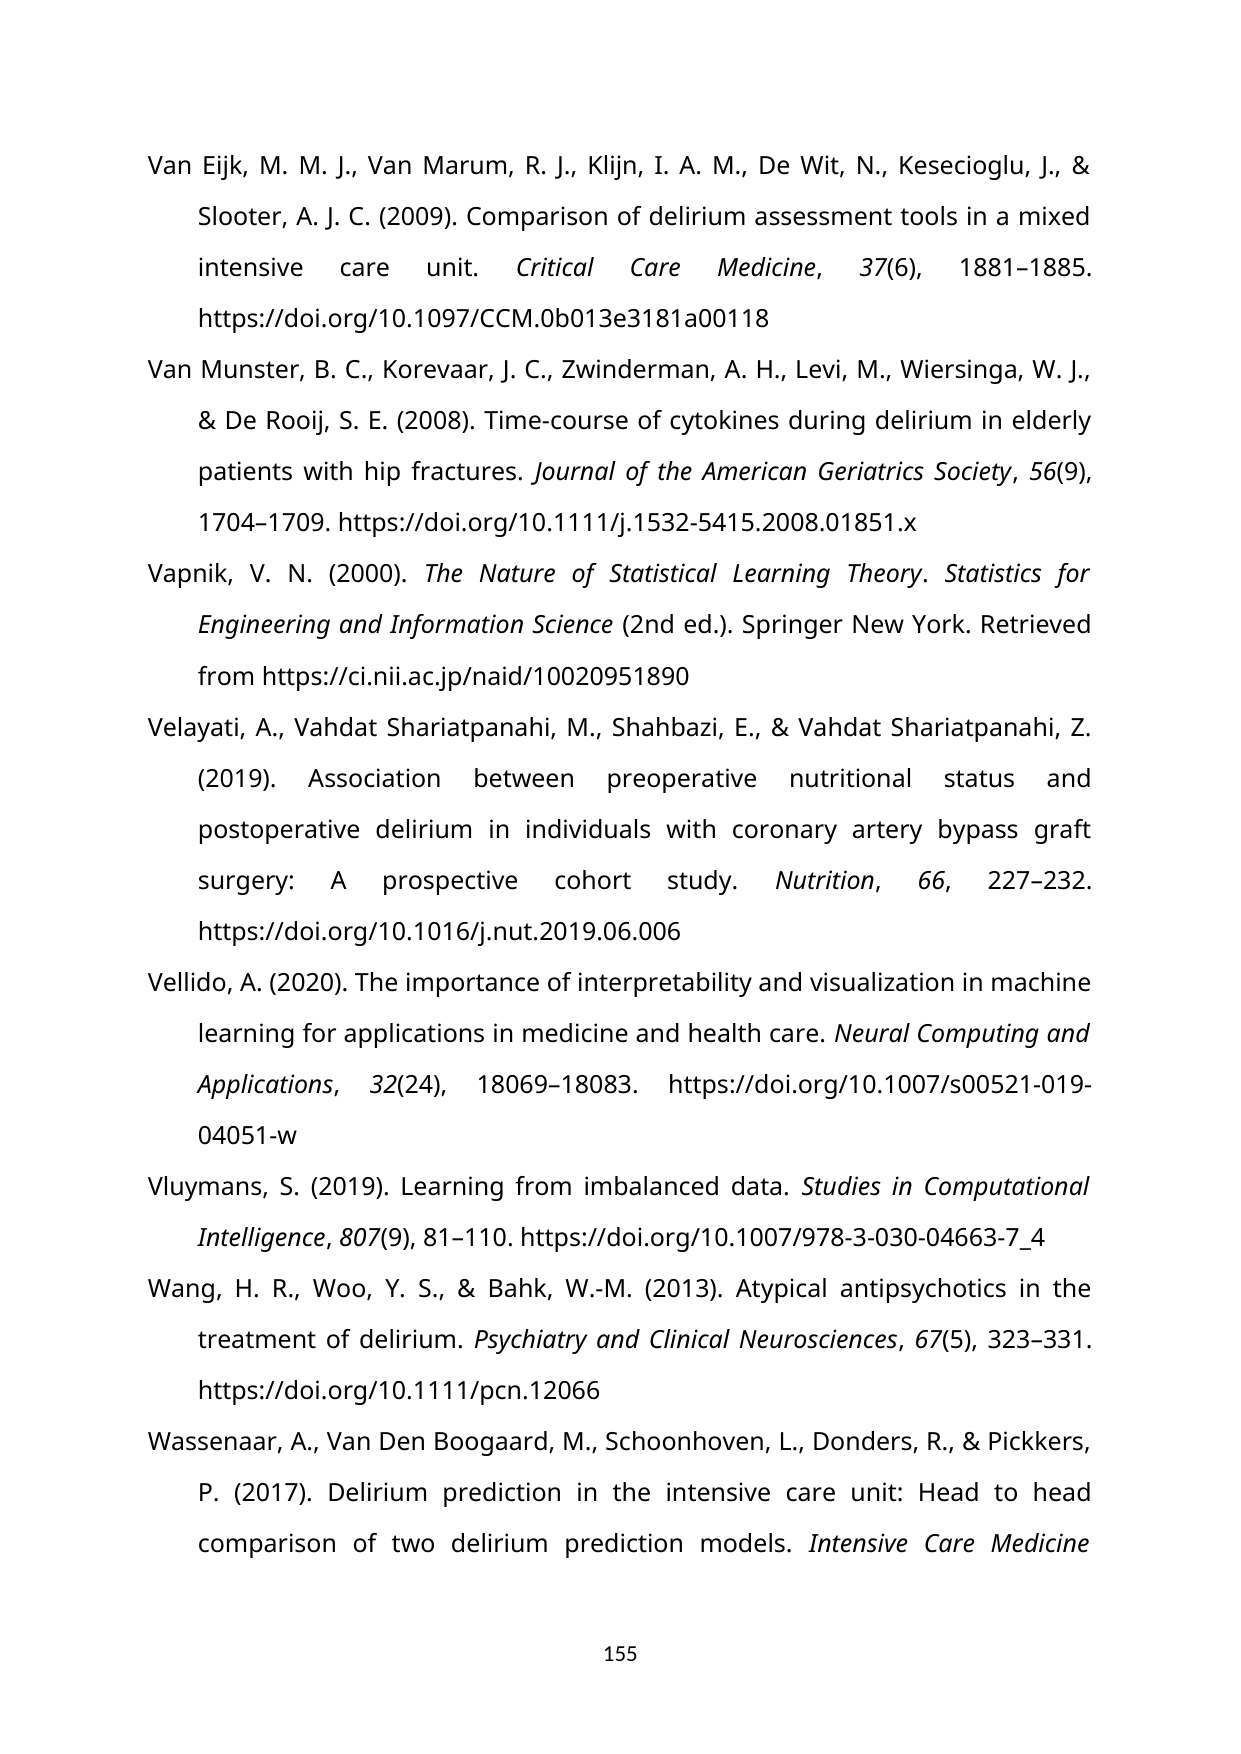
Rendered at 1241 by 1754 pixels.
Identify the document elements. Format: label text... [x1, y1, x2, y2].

text Van Eijk, M. M. J., Van Marum, R. J., Klijn, I. A. M., De Wit, N., Kesecioglu, J., & Slooter, A. J. C. (2009). Comparison of delirium assessment tools in a mixed intensive care unit. Critical Care Medicine, 37(6), 1881–1885. https://doi.org/10.1097/CCM.0b013e3181a00118 [148, 148, 1092, 335]
text Vluymans, S. (2019). Learning from imbalanced data. Studies in Computational Intelligence, 807(9), 81–110. https://doi.org/10.1007/978-3-030-04663-7_4 [148, 1168, 1092, 1254]
text Velayati, A., Vahdat Shariatpanahi, M., Shahbazi, E., & Vahdat Shariatpanahi, Z. (2019). Association between preoperative nutritional status and postoperative delirium in individuals with coronary artery bypass graft surgery: A prospective cohort study. Nutrition, 66, 227–232. https://doi.org/10.1016/j.nut.2019.06.006 [148, 709, 1092, 947]
text Wang, H. R., Woo, Y. S., & Bahk, W.-M. (2013). Atypical antipsychotics in the treatment of delirium. Psychiatry and Clinical Neurosciences, 67(5), 323–331. https://doi.org/10.1111/pcn.12066 [148, 1271, 1092, 1407]
text Vellido, A. (2020). The importance of interpretability and visualization in machine learning for applications in medicine and health care. Neural Computing and Applications, 32(24), 18069–18083. https://doi.org/10.1007/s00521-019-04051-w [148, 964, 1092, 1152]
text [148, 1424, 1092, 1560]
text Vapnik, V. N. (2000). The Nature of Statistical Learning Theory. Statistics for Engineering and Information Science (2nd ed.). Springer New York. Retrieved from https://ci.nii.ac.jp/naid/10020951890 [148, 556, 1092, 692]
text Van Munster, B. C., Korevaar, J. C., Zwinderman, A. H., Levi, M., Wiersinga, W. J., & De Rooij, S. E. (2008). Time-course of cytokines during delirium in elderly patients with hip fractures. Journal of the American Geriatrics Society, 56(9), 1704–1709. https://doi.org/10.1111/j.1532-5415.2008.01851.x [148, 352, 1092, 539]
